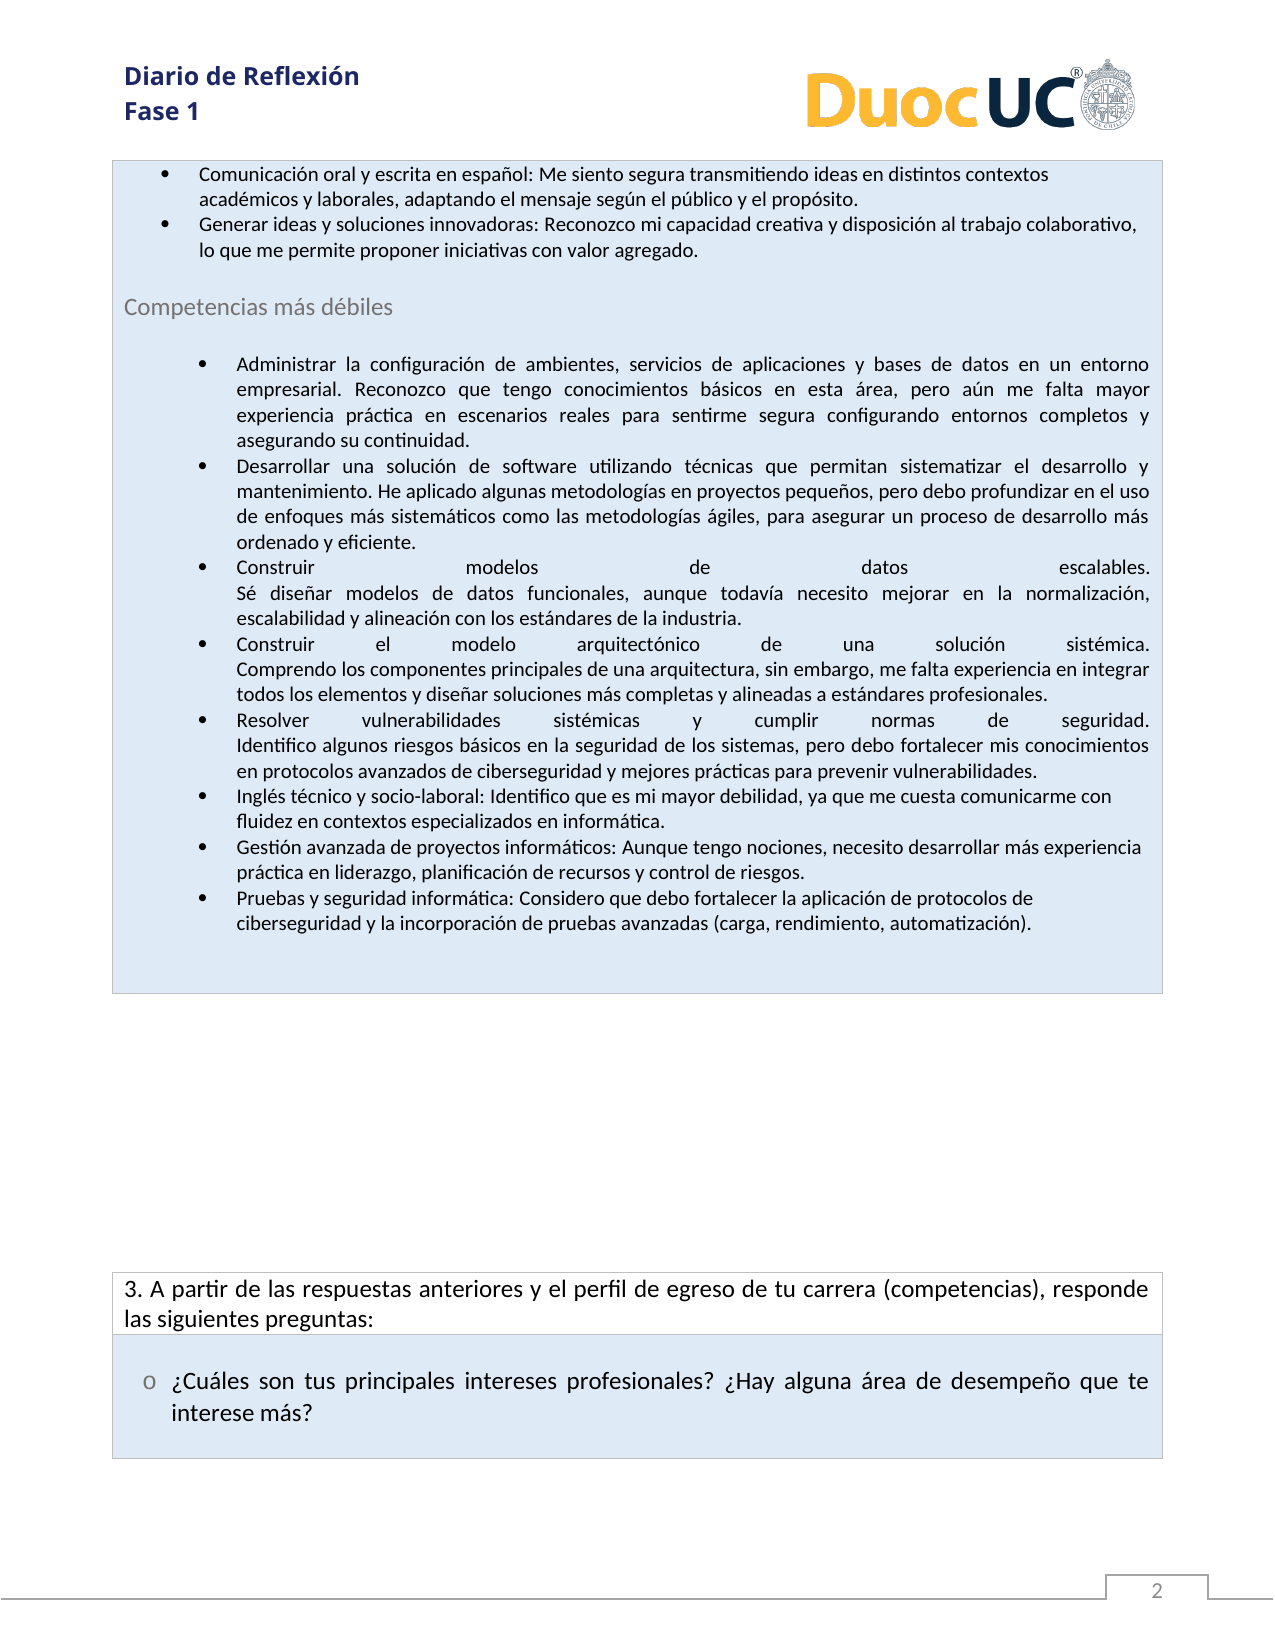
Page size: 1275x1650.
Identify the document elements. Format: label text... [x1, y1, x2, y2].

table_header 3. A partir de las respuestas anteriores y el perfil de egreso de tu carrera (competencias), responde las siguientes preguntas: [113, 1273, 1162, 1334]
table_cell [113, 1335, 1162, 1458]
picture [807, 59, 1135, 130]
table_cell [113, 161, 1162, 993]
